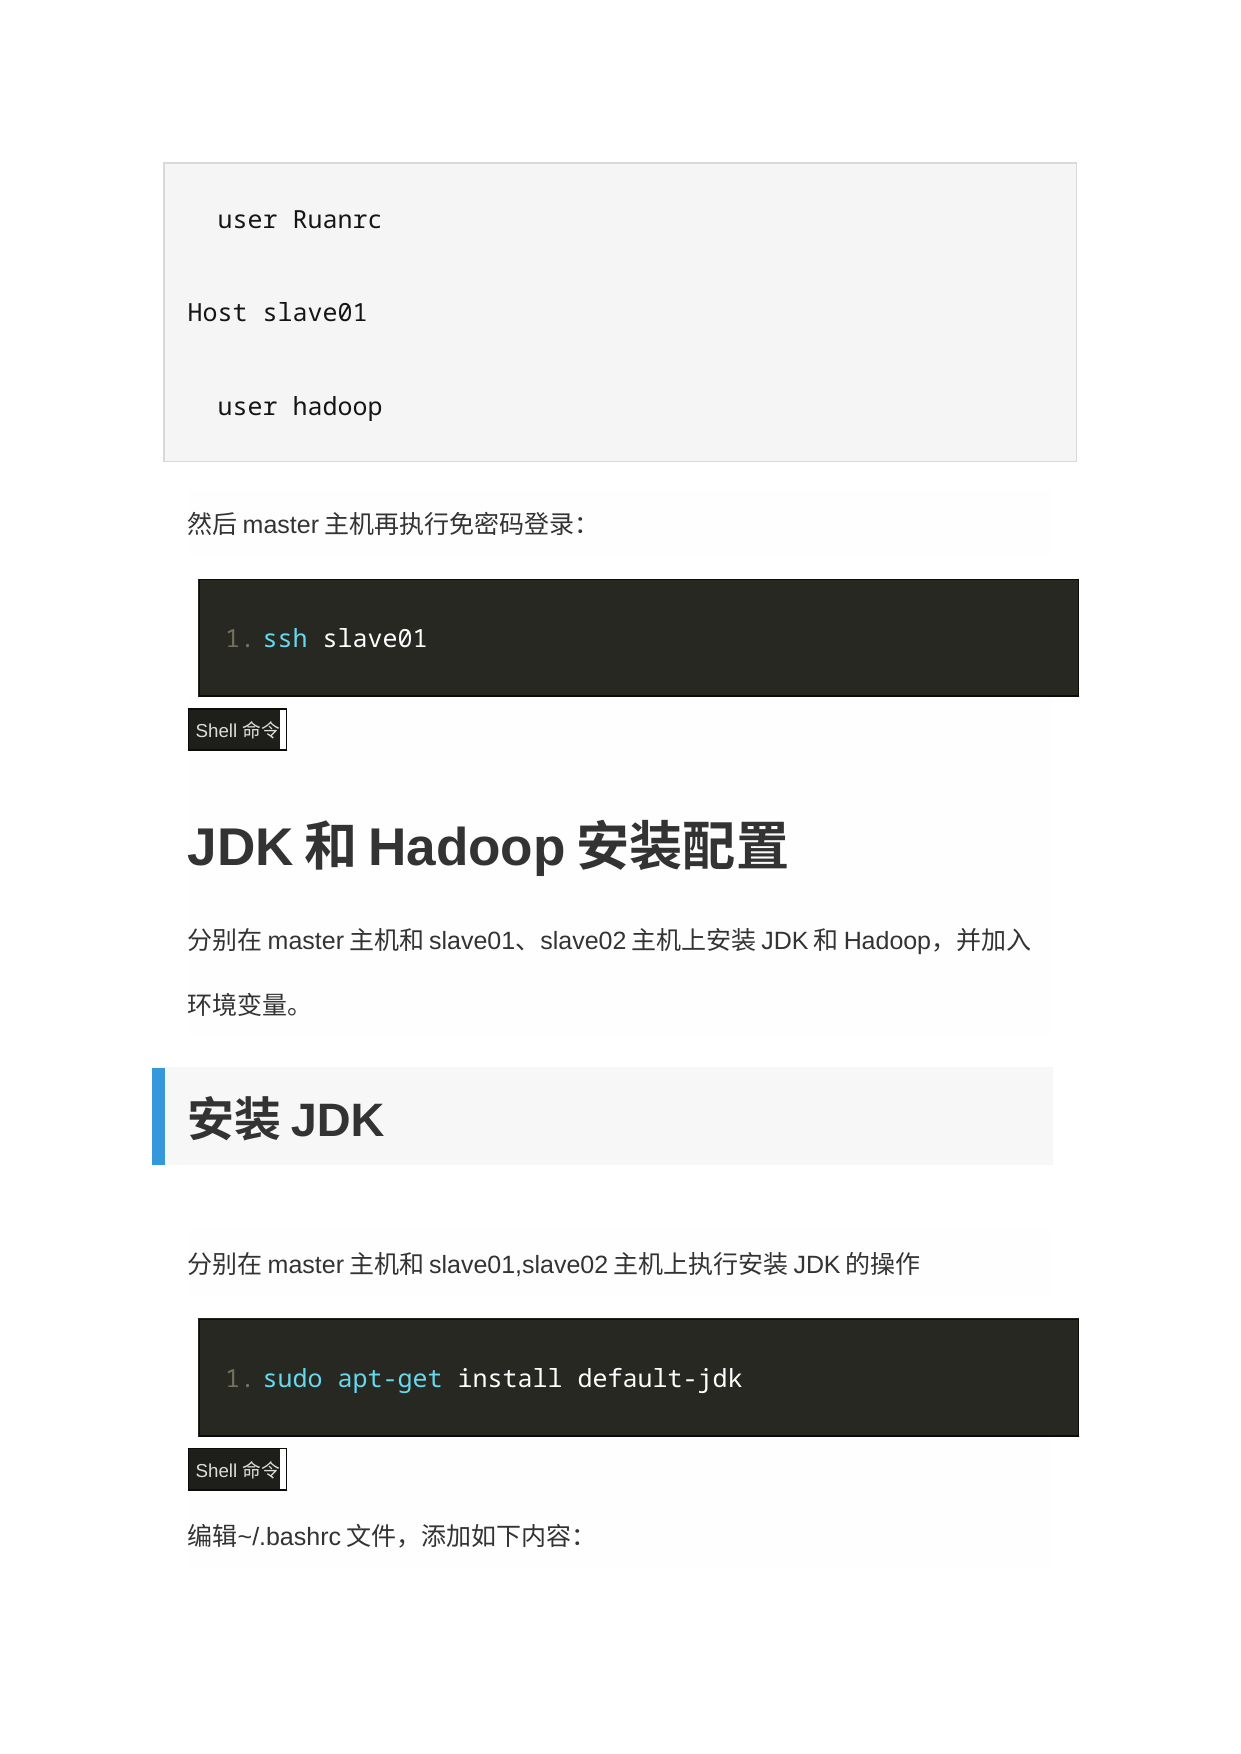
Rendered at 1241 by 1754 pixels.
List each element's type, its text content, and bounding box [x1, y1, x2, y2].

text 编辑~/.bashrc文件，添加如下内容： [187, 1502, 1053, 1567]
subtitle JDK和Hadoop安装配置 [187, 793, 1053, 891]
text 分别在master主机和slave01、slave02主机上安装JDK和Hadoop，并加入环境变量。 [187, 906, 1053, 1036]
text Host slave01 [165, 255, 1076, 344]
text user hadoop [165, 348, 1076, 461]
text 分别在master主机和slave01,slave02主机上执行安装JDK的操作 [187, 1230, 1053, 1295]
text Shell 命令 [187, 697, 1053, 762]
subtitle 安装JDK [152, 1067, 1053, 1165]
list sudo apt-get install default-jdk [200, 1320, 1078, 1435]
text user Ruanrc [165, 164, 1076, 251]
text Shell 命令 [187, 1437, 1053, 1502]
text 然后master主机再执行免密码登录： [187, 490, 1053, 555]
list ssh slave01 [200, 580, 1078, 695]
